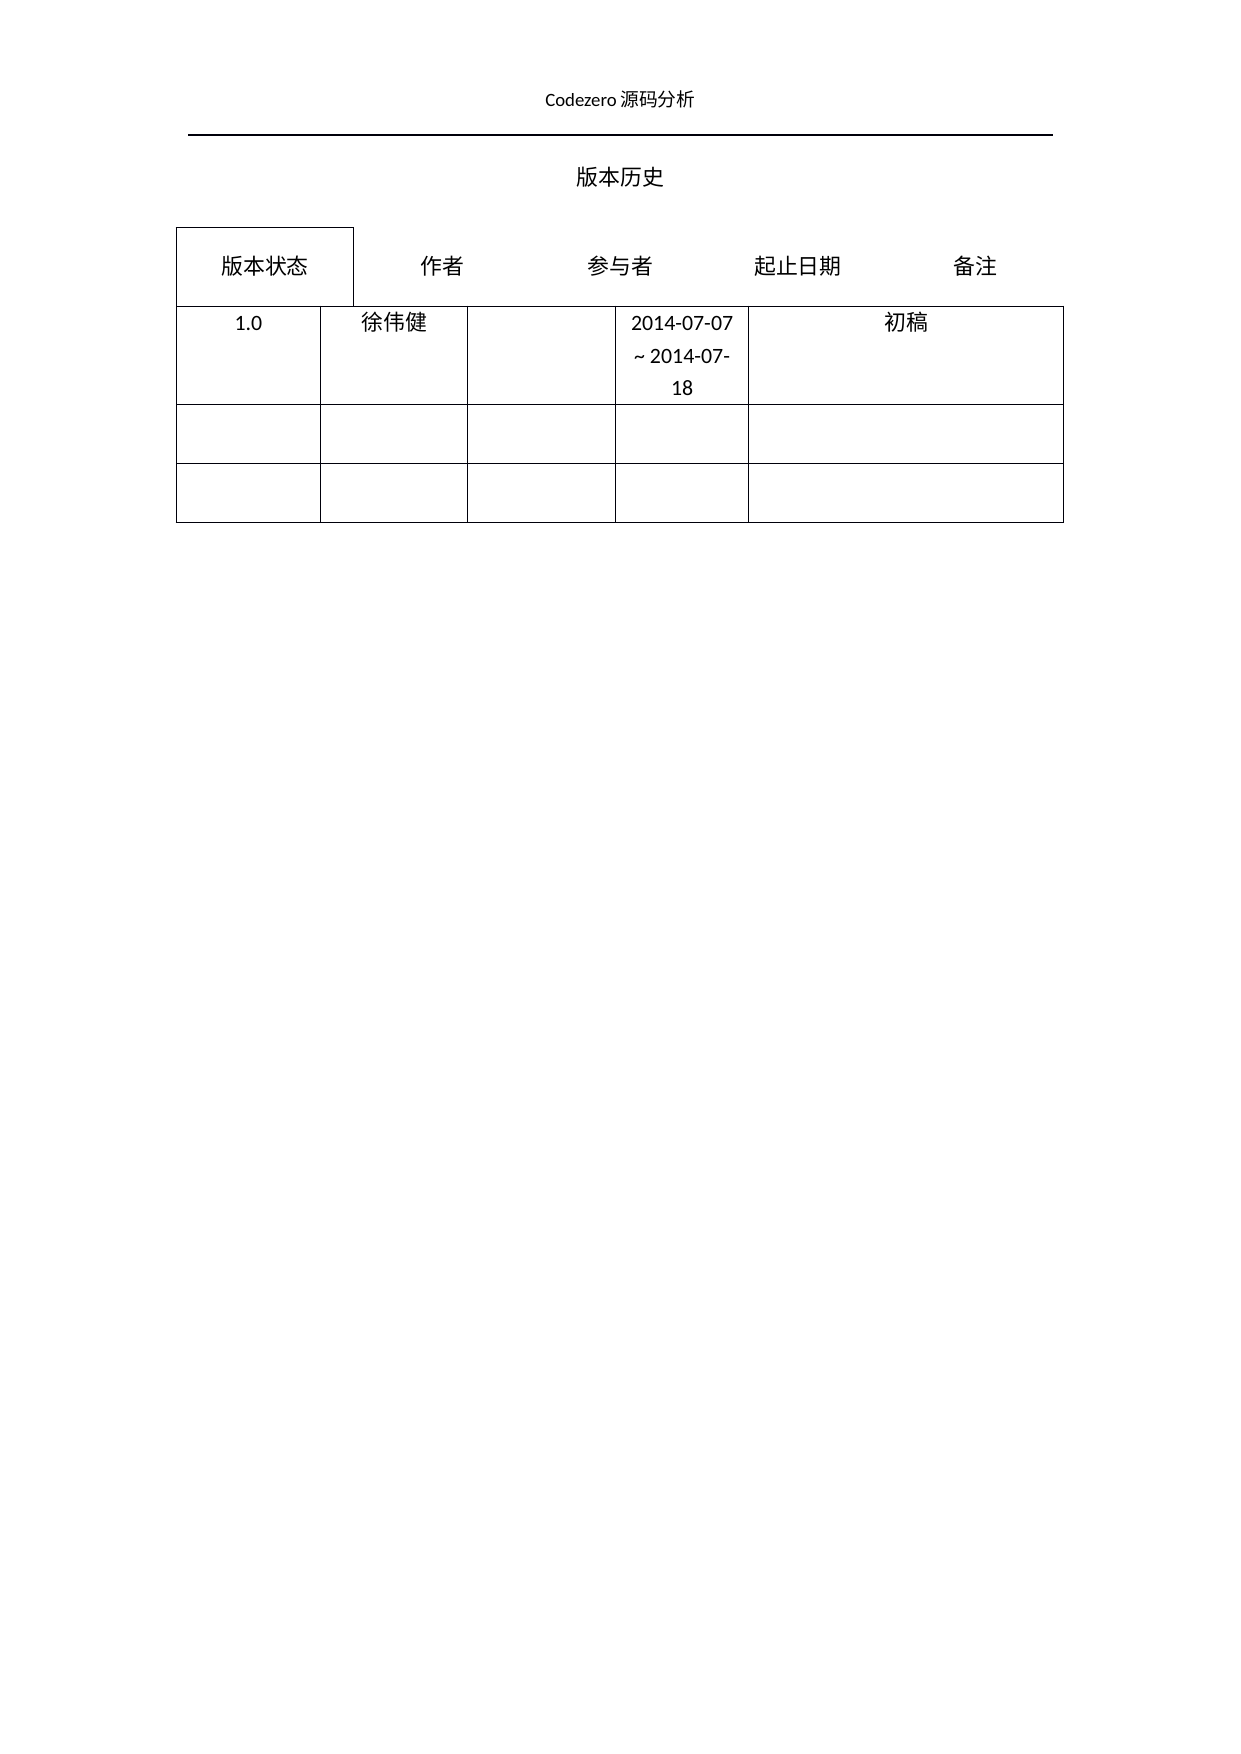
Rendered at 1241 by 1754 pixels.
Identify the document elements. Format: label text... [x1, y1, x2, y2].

table_cell [468, 464, 615, 522]
table_cell [177, 405, 320, 463]
table_cell 2014-07-07 ~ 2014-07-18 [616, 307, 748, 404]
table_cell [749, 405, 1063, 463]
table_cell 徐伟健 [321, 307, 467, 404]
text 版本历史 [187, 162, 1053, 194]
table_header 版本状态 [177, 228, 353, 306]
table_header 起止日期 [709, 227, 886, 306]
table_cell [321, 464, 467, 522]
table_cell [321, 405, 467, 463]
table_cell [177, 464, 320, 522]
table_cell [468, 307, 615, 404]
table_cell [468, 405, 615, 463]
table_header 作者 [354, 227, 531, 306]
table_cell [616, 405, 748, 463]
table_cell 初稿 [749, 307, 1063, 404]
table_cell [749, 464, 1063, 522]
table_cell 1.0 [177, 307, 320, 404]
table_header 备注 [886, 227, 1064, 306]
table_header 参与者 [531, 227, 709, 306]
table_cell [616, 464, 748, 522]
